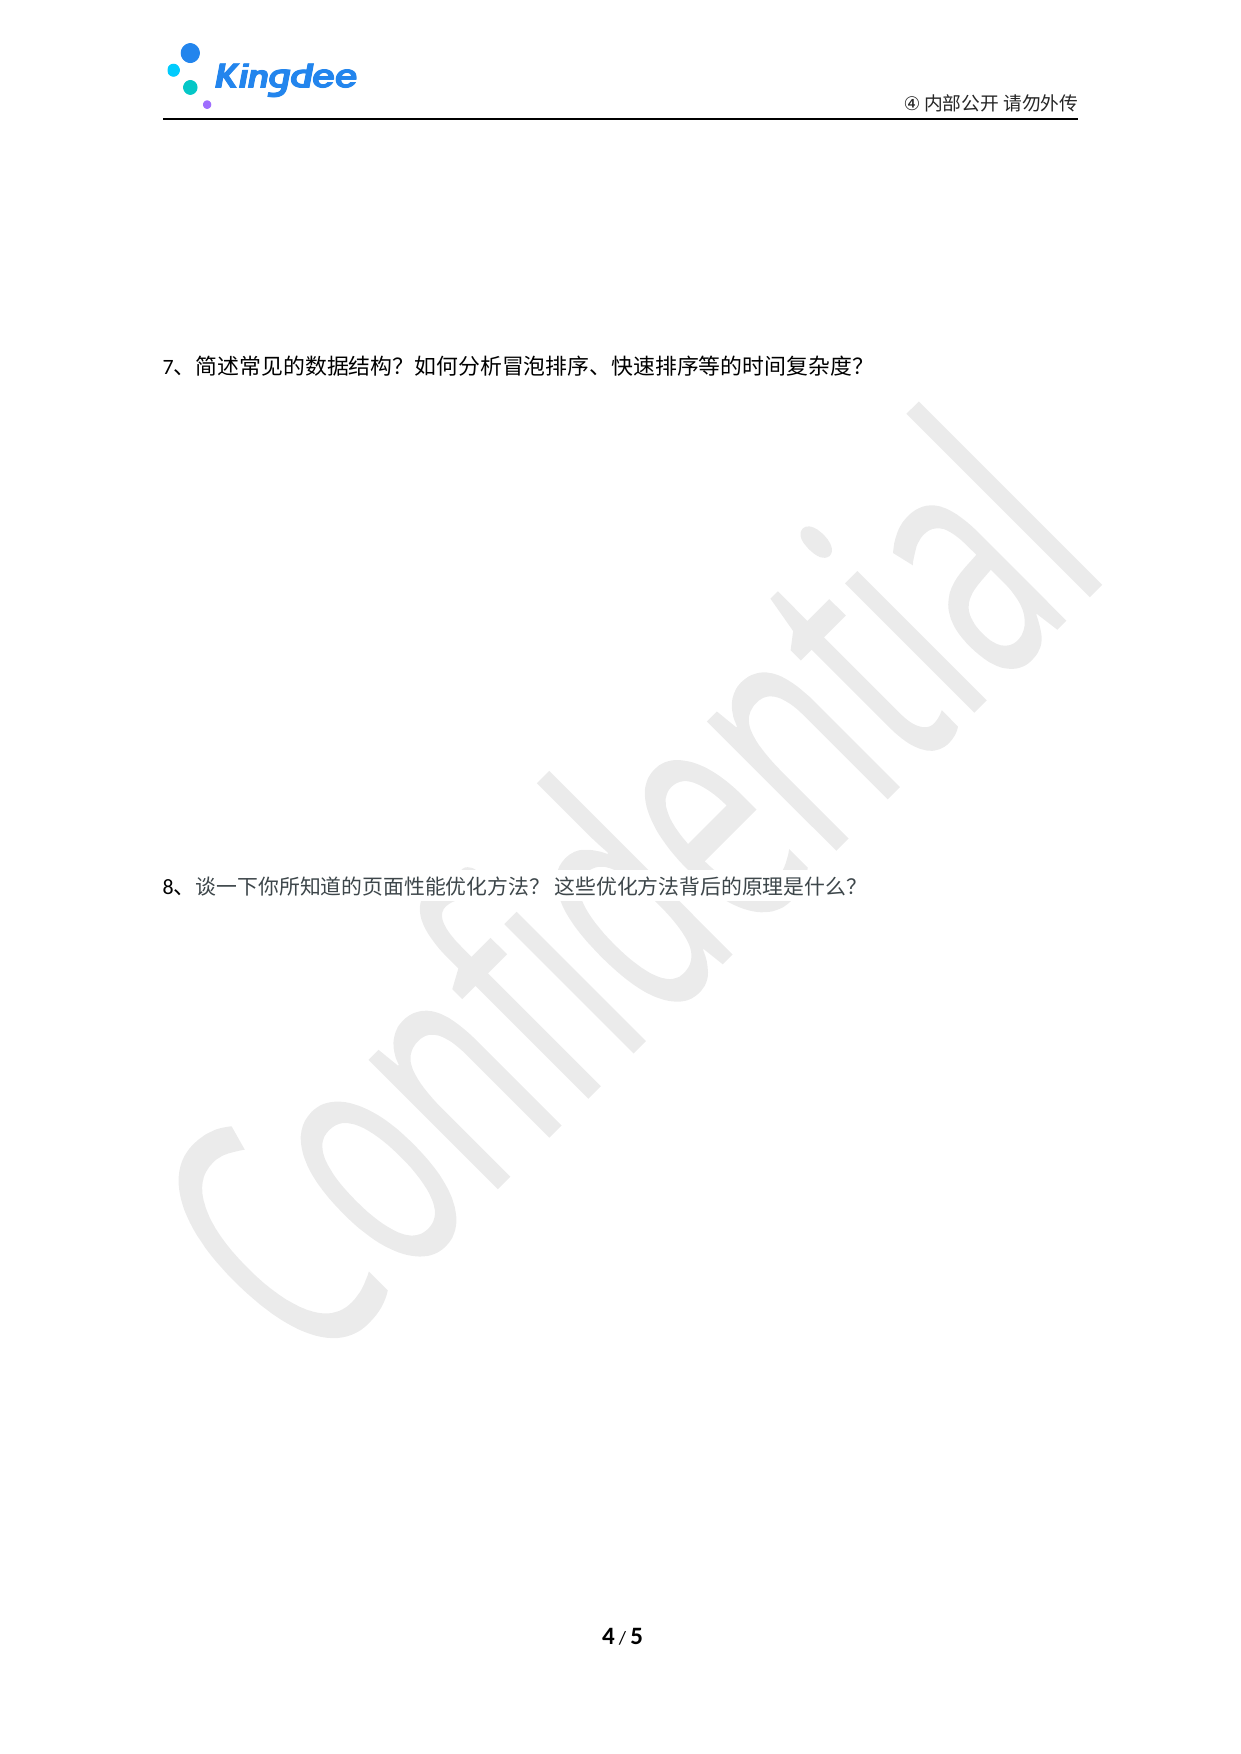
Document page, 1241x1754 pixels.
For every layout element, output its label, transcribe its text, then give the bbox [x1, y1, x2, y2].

text 7、简述常见的数据结构？如何分析冒泡排序、快速排序等的时间复杂度？ [162, 349, 1078, 381]
text 8、谈一下你所知道的页面性能优化方法？ 这些优化方法背后的原理是什么？ [162, 869, 1078, 901]
picture [167, 43, 357, 109]
